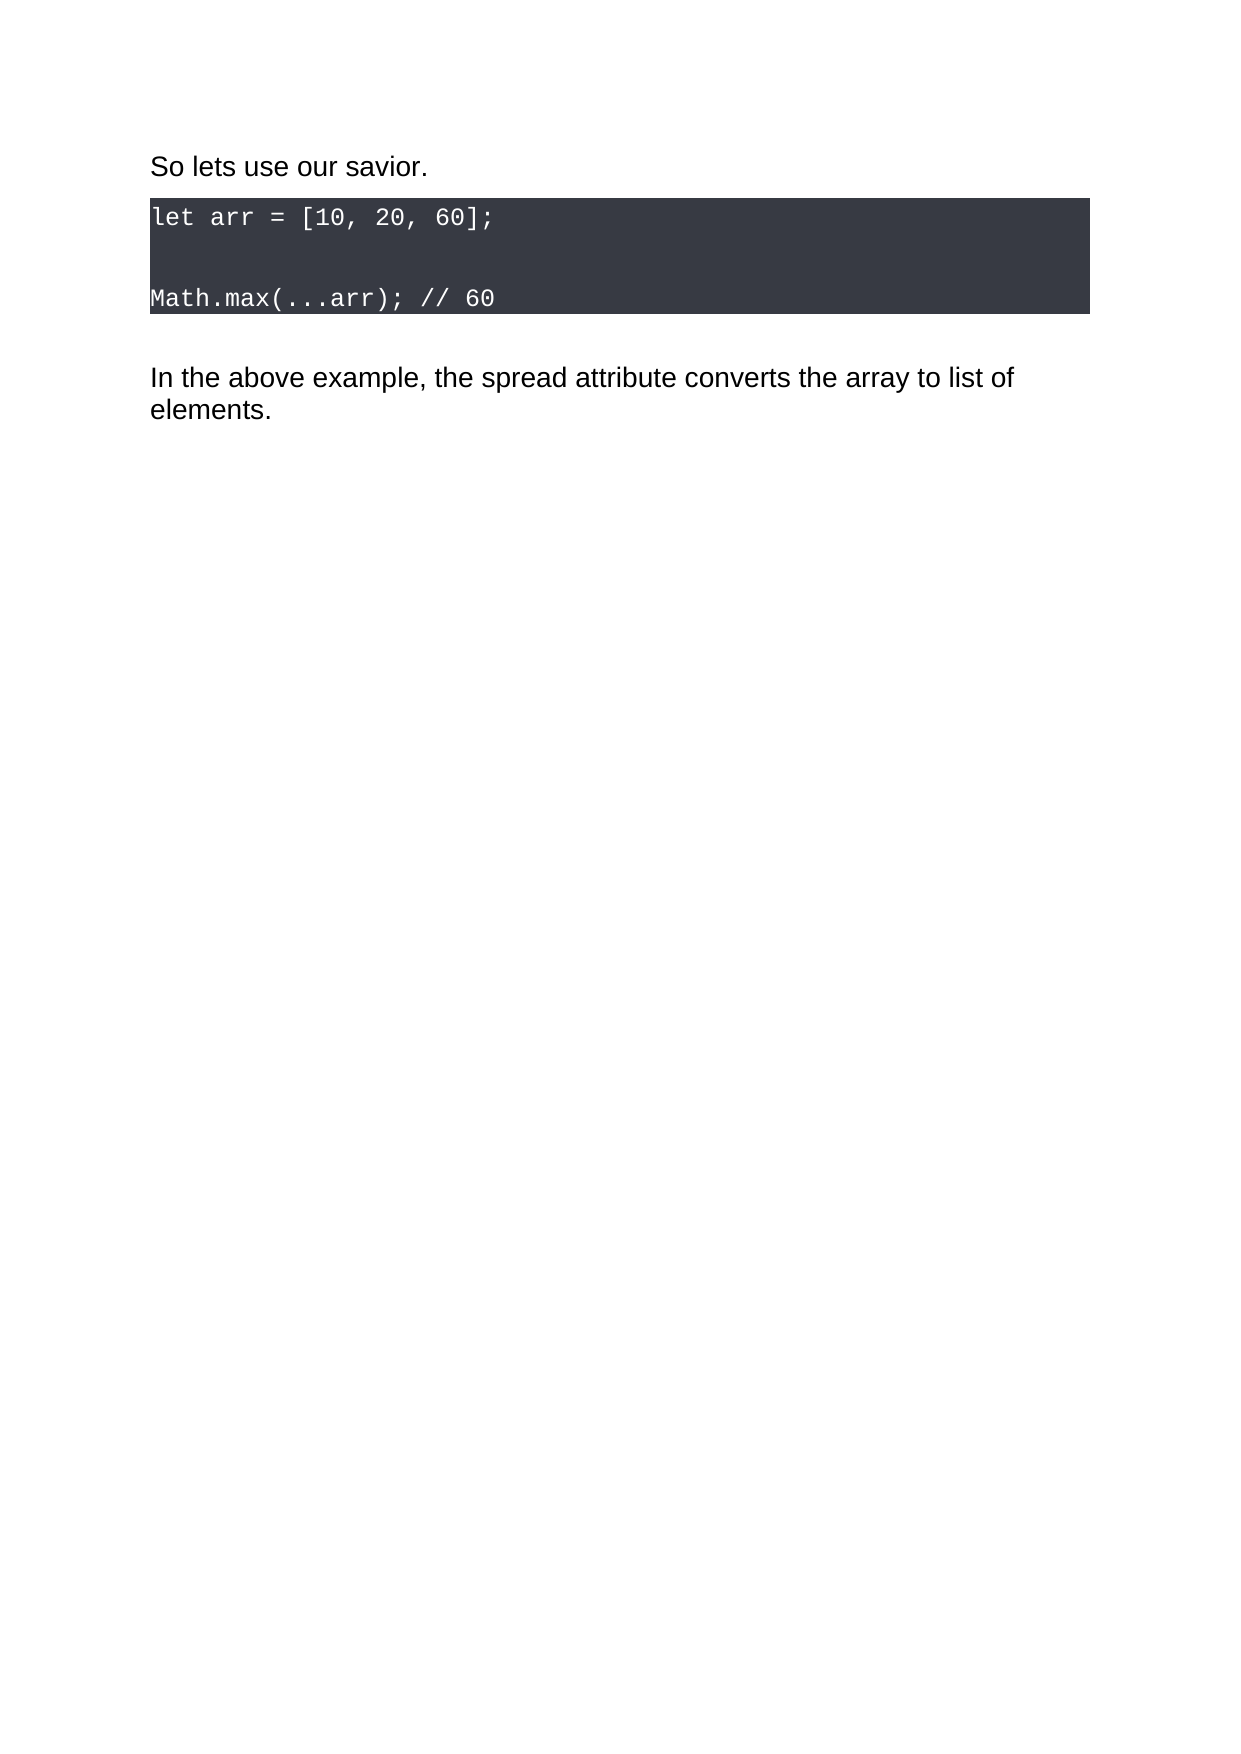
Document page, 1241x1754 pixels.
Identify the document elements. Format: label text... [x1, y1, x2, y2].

text So lets use our savior. [150, 150, 1090, 182]
text let arr = [10, 20, 60]; [150, 198, 1090, 232]
text In the above example, the spread attribute converts the array to list of elements. [150, 361, 1090, 425]
text Math.max(...arr); // 60 [150, 279, 1090, 314]
